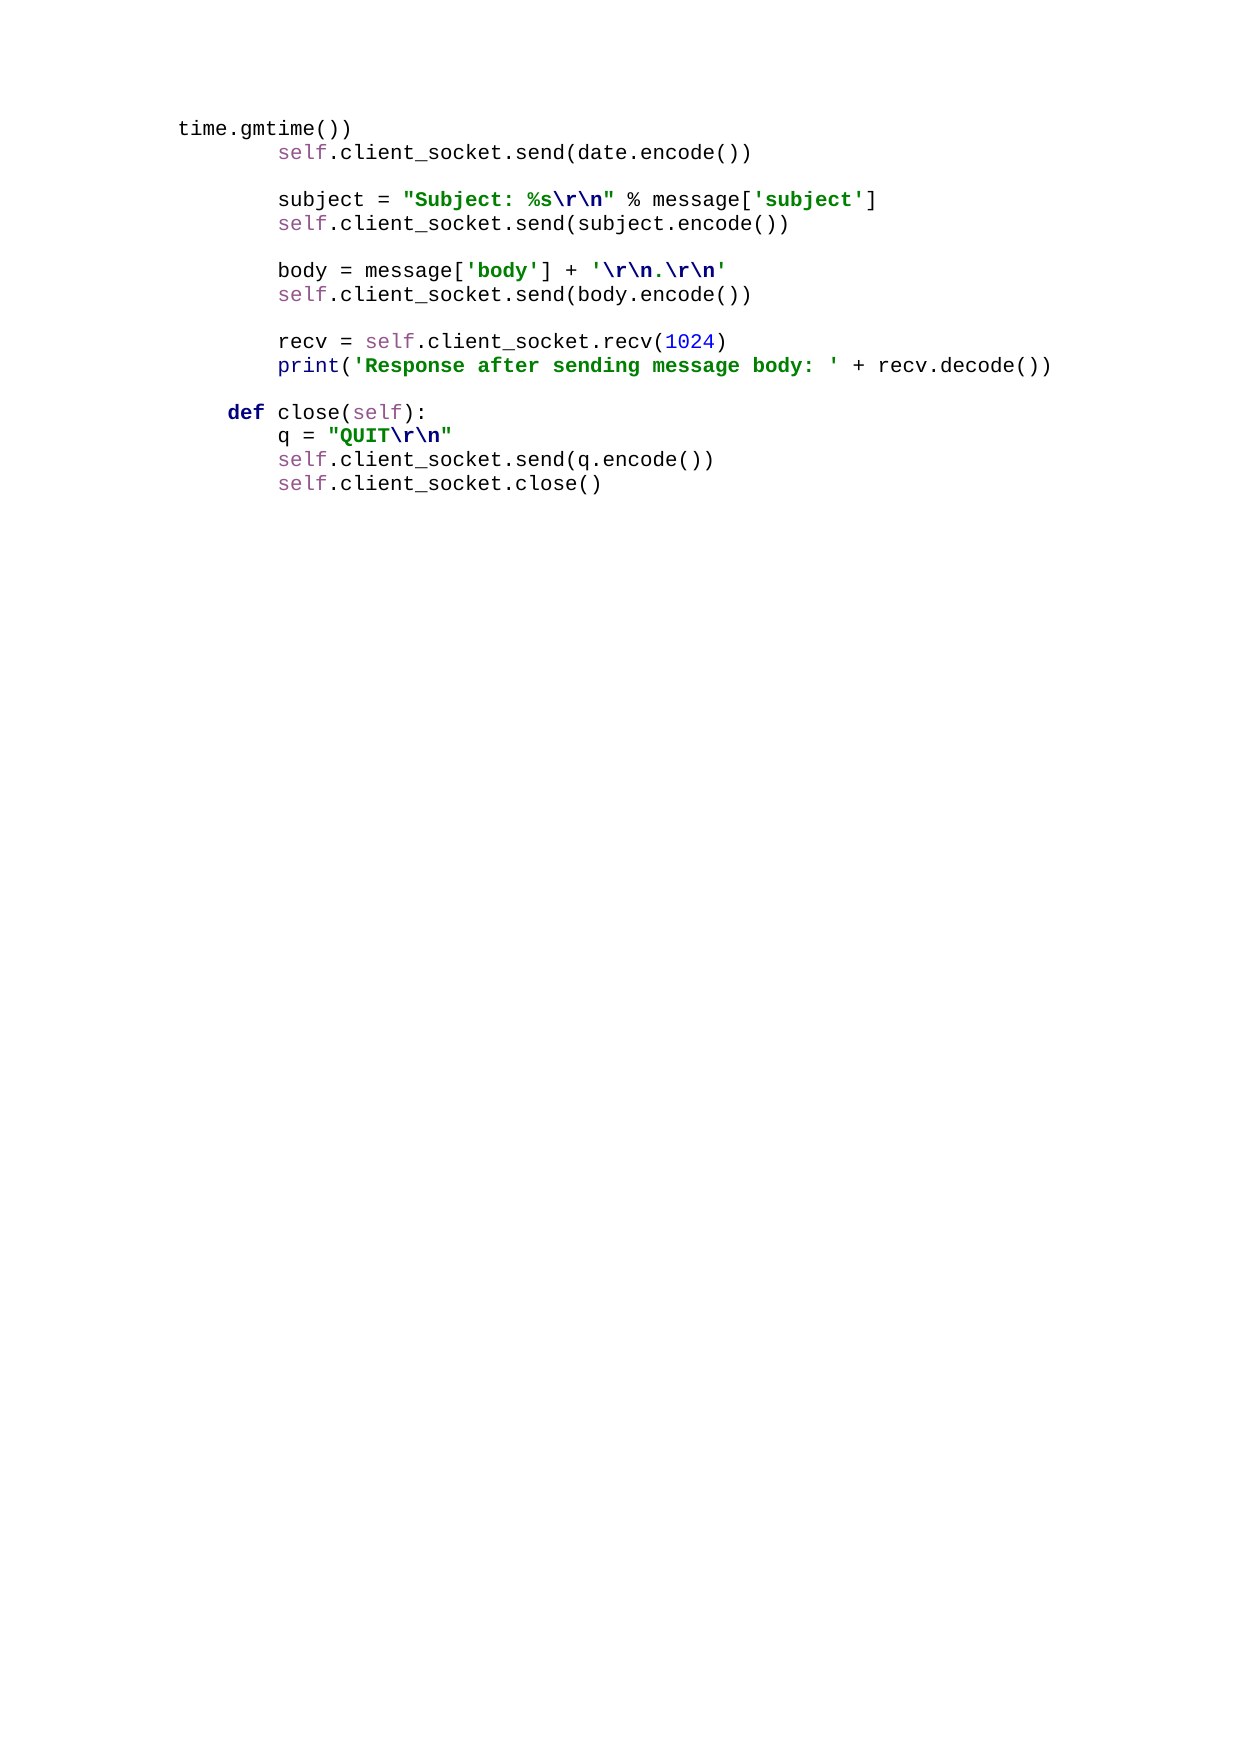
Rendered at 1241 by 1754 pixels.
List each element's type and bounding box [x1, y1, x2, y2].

text [177, 118, 1152, 496]
